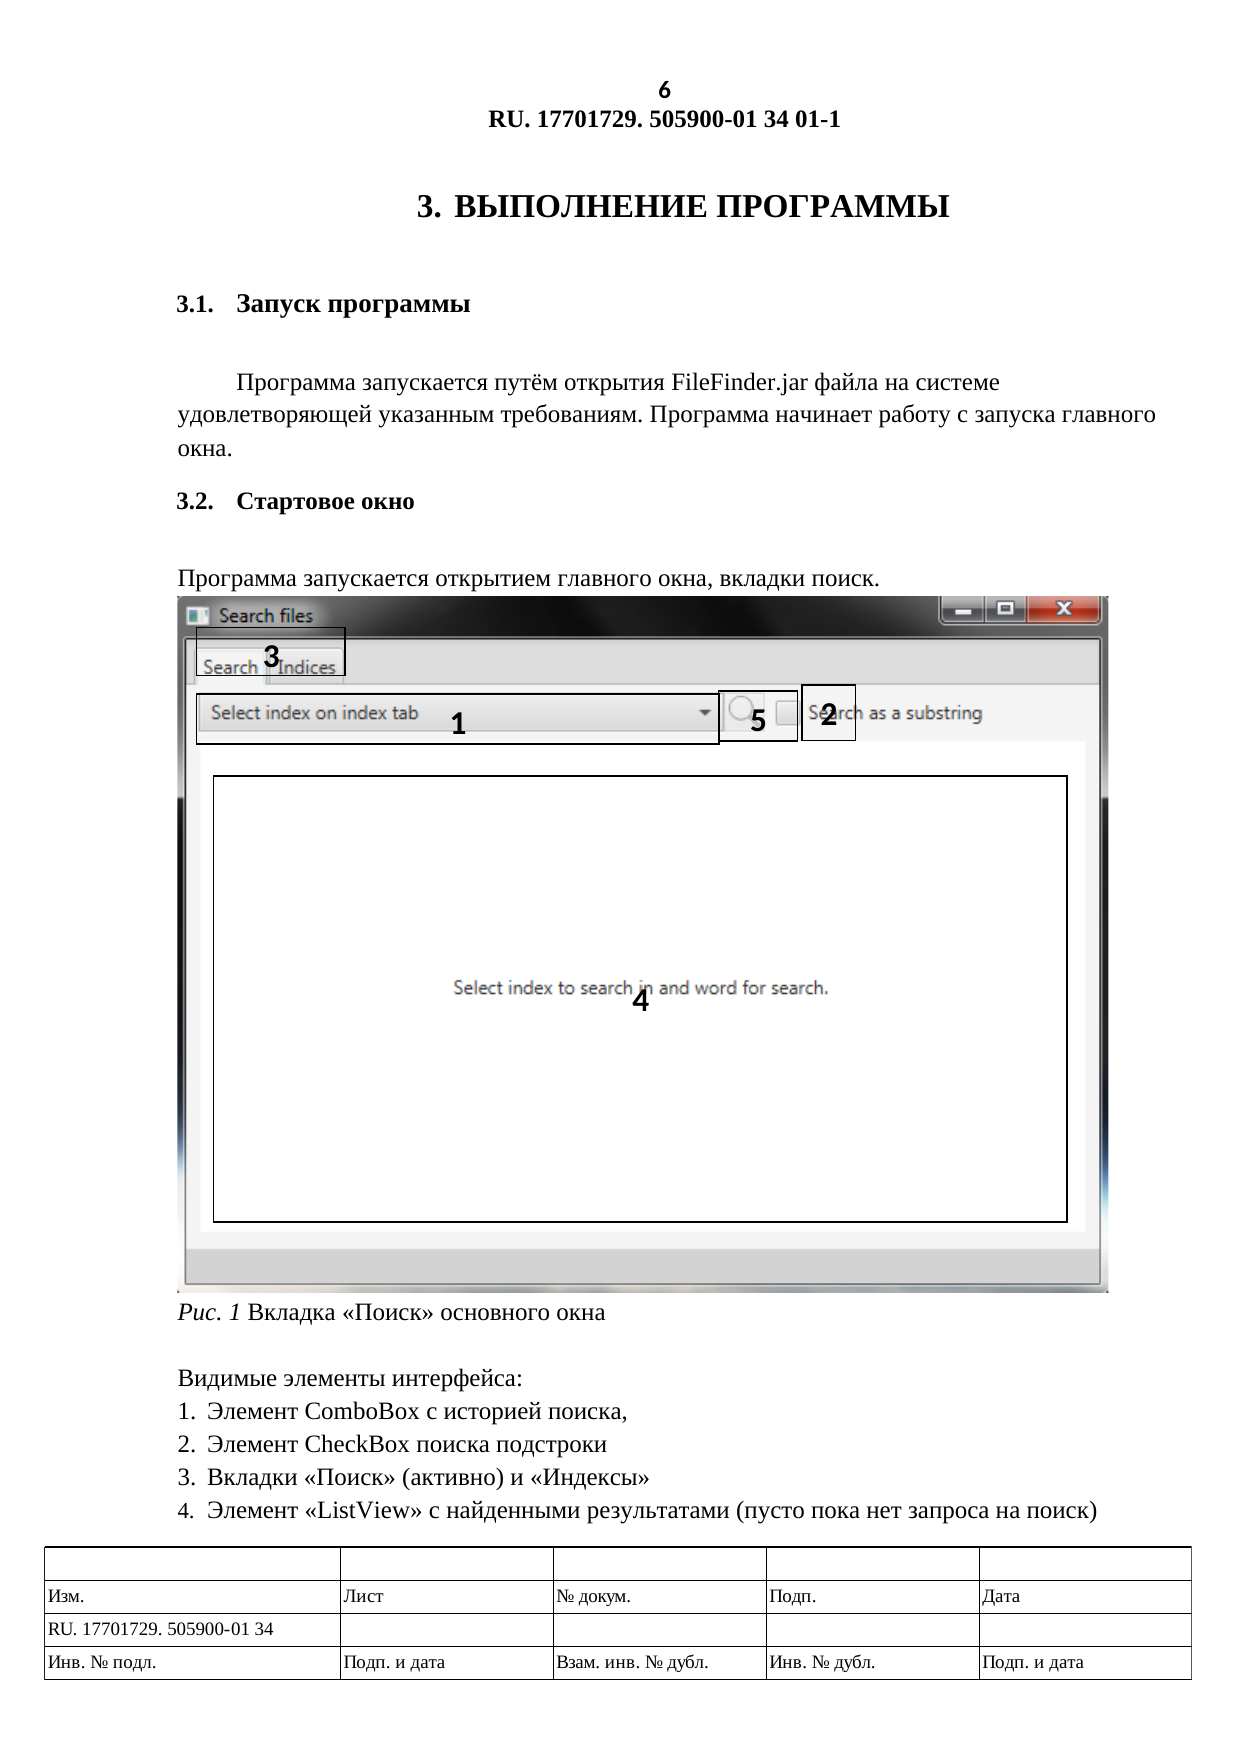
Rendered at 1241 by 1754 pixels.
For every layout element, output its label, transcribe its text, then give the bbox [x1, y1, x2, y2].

subtitle Стартовое окно [176, 486, 1152, 558]
list Вкладки «Поиск» (активно) и «Индексы» [177, 1462, 1181, 1491]
list Элемент «ListView» с найденными результатами (пусто пока нет запроса на поиск) [177, 1495, 1181, 1524]
subtitle Запуск программы [176, 287, 1152, 361]
list Видимые элементы интерфейса: [118, 1363, 1181, 1392]
subtitle ВЫПОЛНЕНИЕ ПРОГРАММЫ [215, 186, 1152, 277]
list Элемент CheckBox поиска подстроки [177, 1429, 1181, 1458]
list Программа запускается открытием главного окна, вкладки поиск. [118, 563, 1181, 592]
picture [177, 596, 1109, 1293]
text Программа запускается путём открытия FileFinder.jar файла на системе удовлетворяющей указанным требованиям. Программа начинает работу с запуска главного окна. [177, 367, 1181, 461]
list Элемент ComboBox с историей поиска, [177, 1396, 1181, 1425]
list Рис. 1 Вкладка «Поиск» основного окна [118, 1297, 1181, 1326]
